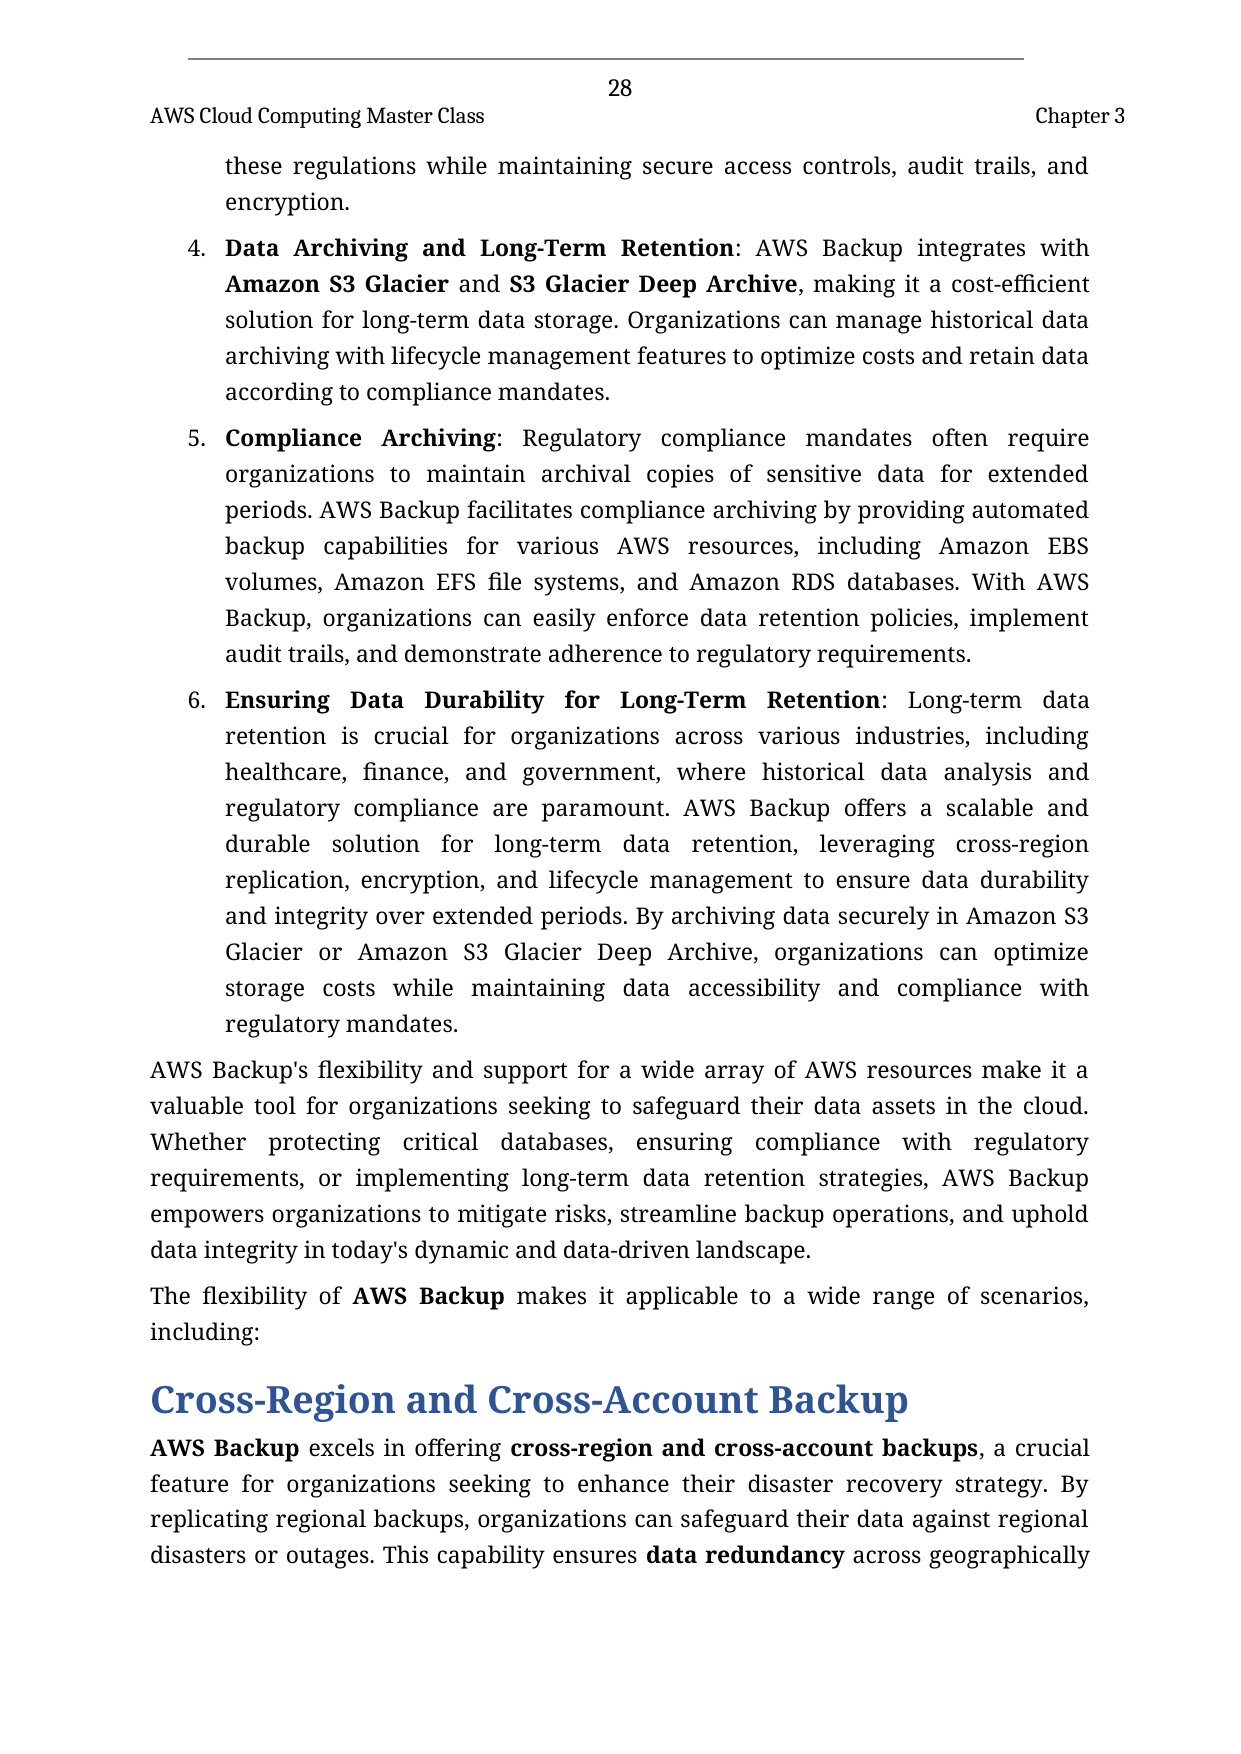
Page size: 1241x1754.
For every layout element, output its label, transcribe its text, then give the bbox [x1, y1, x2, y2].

list Data Archiving and Long-Term Retention: AWS Backup integrates with Amazon S3 Glacier and S3 Glacier Deep Archive, making it a cost-efficient solution for long-term data storage. Organizations can manage historical data archiving with lifecycle management features to optimize costs and retain data according to compliance mandates. [187, 232, 1090, 407]
text AWS Backup's flexibility and support for a wide array of AWS resources make it a valuable tool for organizations seeking to safeguard their data assets in the cloud. Whether protecting critical databases, ensuring compliance with regulatory requirements, or implementing long-term data retention strategies, AWS Backup empowers organizations to mitigate risks, streamline backup operations, and uphold data integrity in today's dynamic and data-driven landscape. [150, 1054, 1090, 1265]
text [150, 1432, 1090, 1571]
subtitle Cross-Region and Cross-Account Backup [150, 1373, 1090, 1424]
text The flexibility of AWS Backup makes it applicable to a wide range of scenarios, including: [150, 1280, 1090, 1347]
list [187, 150, 1090, 217]
list Compliance Archiving: Regulatory compliance mandates often require organizations to maintain archival copies of sensitive data for extended periods. AWS Backup facilitates compliance archiving by providing automated backup capabilities for various AWS resources, including Amazon EBS volumes, Amazon EFS file systems, and Amazon RDS databases. With AWS Backup, organizations can easily enforce data retention policies, implement audit trails, and demonstrate adherence to regulatory requirements. [187, 422, 1090, 669]
list Ensuring Data Durability for Long-Term Retention: Long-term data retention is crucial for organizations across various industries, including healthcare, finance, and government, where historical data analysis and regulatory compliance are paramount. AWS Backup offers a scalable and durable solution for long-term data retention, leveraging cross-region replication, encryption, and lifecycle management to ensure data durability and integrity over extended periods. By archiving data securely in Amazon S3 Glacier or Amazon S3 Glacier Deep Archive, organizations can optimize storage costs while maintaining data accessibility and compliance with regulatory mandates. [187, 684, 1090, 1039]
